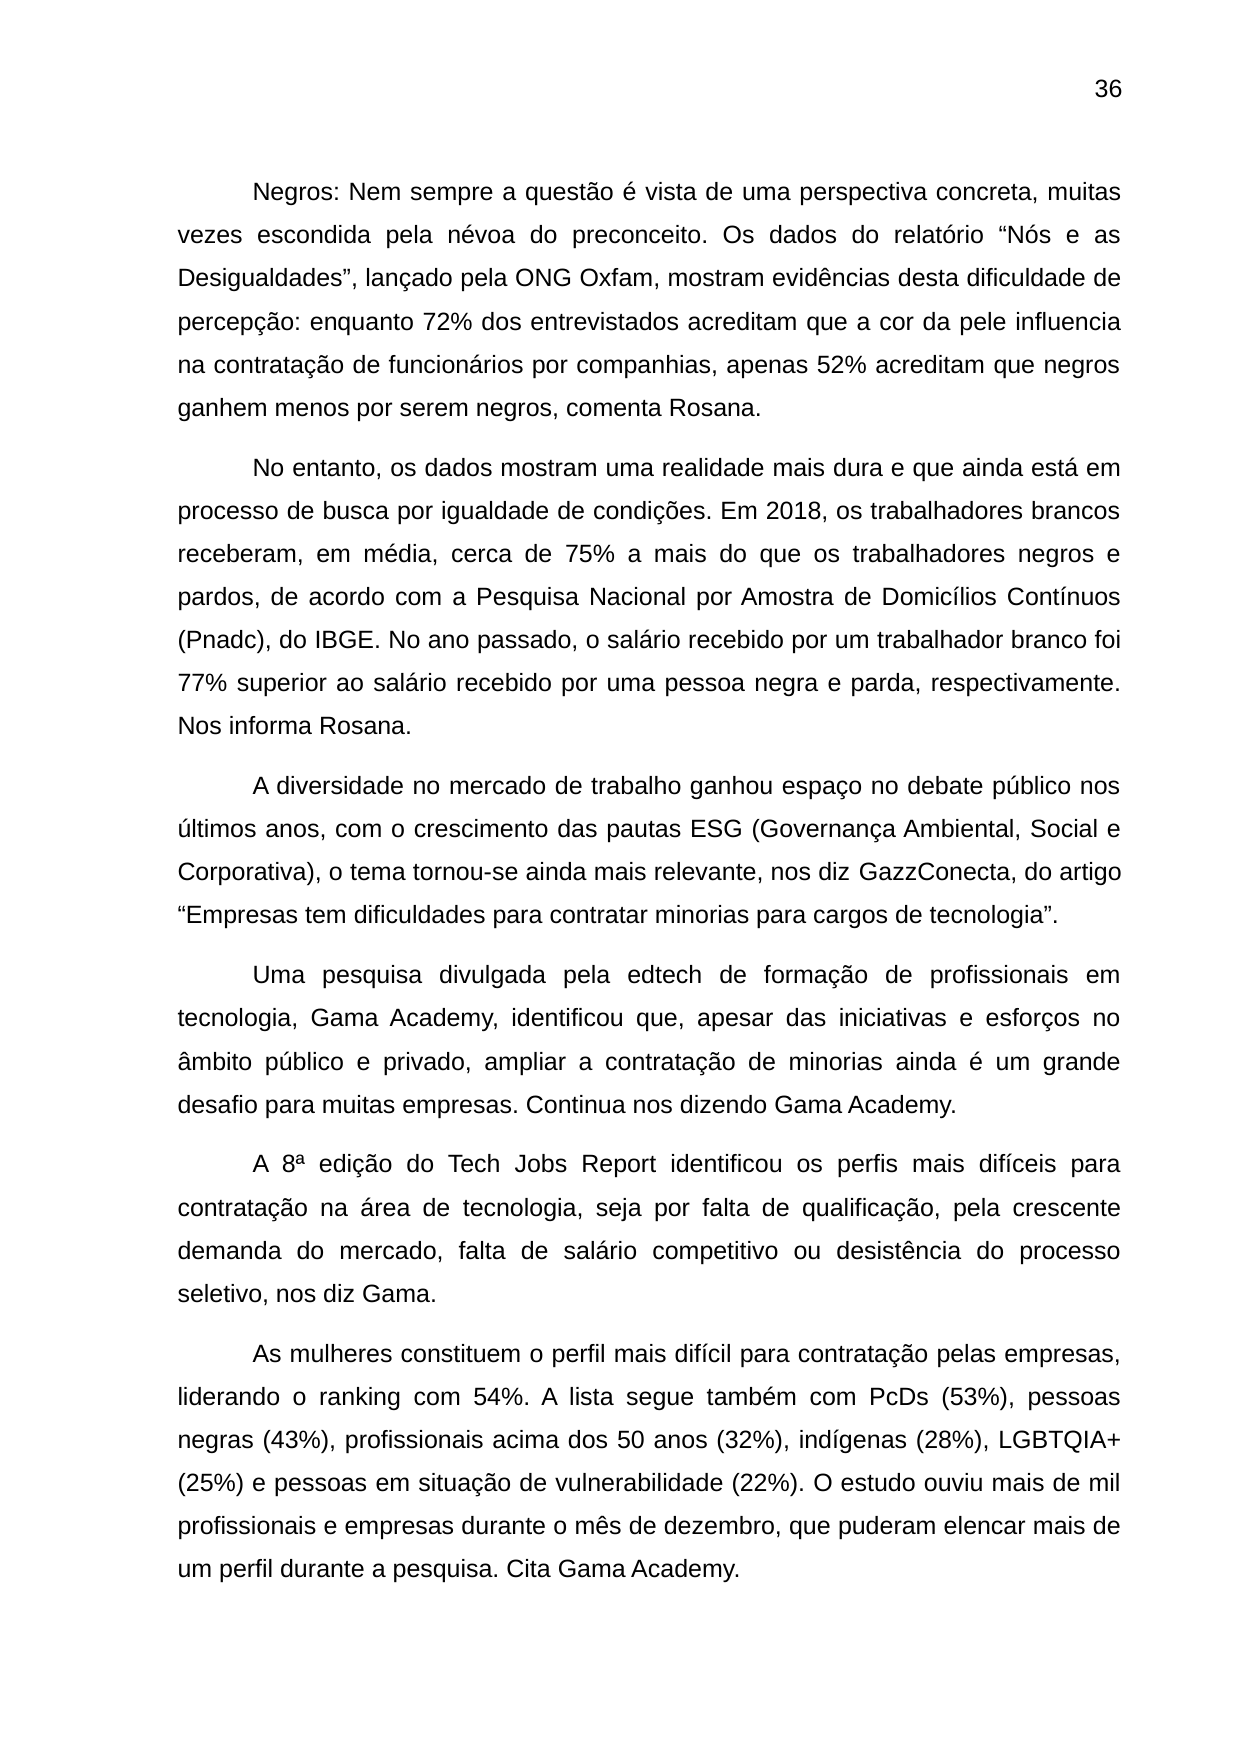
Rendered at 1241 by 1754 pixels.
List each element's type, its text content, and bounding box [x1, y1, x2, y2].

text No entanto, os dados mostram uma realidade mais dura e que ainda está em processo de busca por igualdade de condições. Em 2018, os trabalhadores brancos receberam, em média, cerca de 75% a mais do que os trabalhadores negros e pardos, de acordo com a Pesquisa Nacional por Amostra de Domicílios Contínuos (Pnadc), do IBGE. No ano passado, o salário recebido por um trabalhador branco foi 77% superior ao salário recebido por uma pessoa negra e parda, respectivamente. Nos informa Rosana. [177, 453, 1122, 740]
text As mulheres constituem o perfil mais difícil para contratação pelas empresas, liderando o ranking com 54%. A lista segue também com PcDs (53%), pessoas negras (43%), profissionais acima dos 50 anos (32%), indígenas (28%), LGBTQIA+ (25%) e pessoas em situação de vulnerabilidade (22%). O estudo ouviu mais de mil profissionais e empresas durante o mês de dezembro, que puderam elencar mais de um perfil durante a pesquisa. Cita Gama Academy. [177, 1339, 1122, 1583]
text A 8ª edição do Tech Jobs Report identificou os perfis mais difíceis para contratação na área de tecnologia, seja por falta de qualificação, pela crescente demanda do mercado, falta de salário competitivo ou desistência do processo seletivo, nos diz Gama. [177, 1149, 1122, 1308]
text Uma pesquisa divulgada pela edtech de formação de profissionais em tecnologia, Gama Academy, identificou que, apesar das iniciativas e esforços no âmbito público e privado, ampliar a contratação de minorias ainda é um grande desafio para muitas empresas. Continua nos dizendo Gama Academy. [177, 960, 1122, 1118]
text A diversidade no mercado de trabalho ganhou espaço no debate público nos últimos anos, com o crescimento das pautas ESG (Governança Ambiental, Social e Corporativa), o tema tornou-se ainda mais relevante, nos diz GazzConecta, do artigo “Empresas tem dificuldades para contratar minorias para cargos de tecnologia”. [177, 771, 1122, 929]
text Negros: Nem sempre a questão é vista de uma perspectiva concreta, muitas vezes escondida pela névoa do preconceito. Os dados do relatório “Nós e as Desigualdades”, lançado pela ONG Oxfam, mostram evidências desta dificuldade de percepção: enquanto 72% dos entrevistados acreditam que a cor da pele influencia na contratação de funcionários por companhias, apenas 52% acreditam que negros ganhem menos por serem negros, comenta Rosana. [177, 177, 1122, 422]
